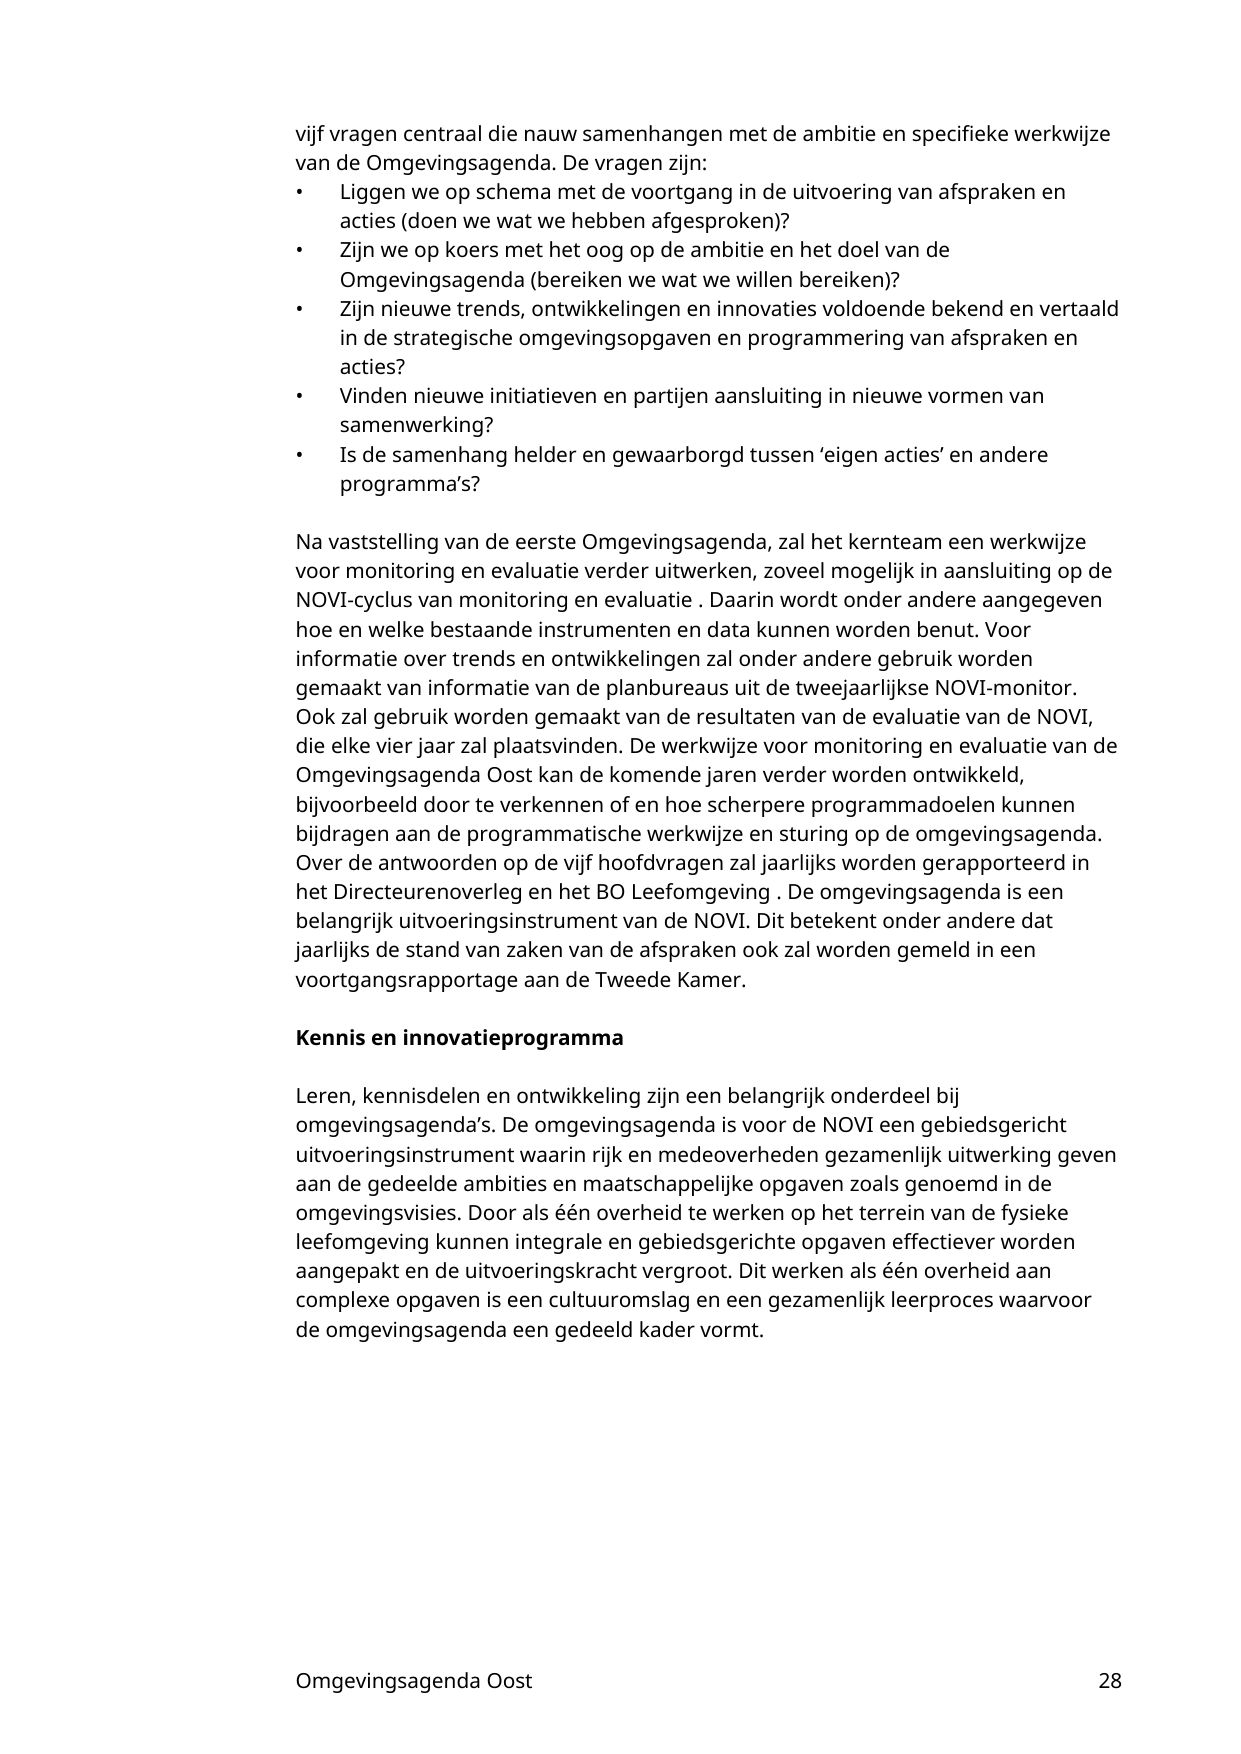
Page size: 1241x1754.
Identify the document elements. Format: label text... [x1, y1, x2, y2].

text • Liggen we op schema met de voortgang in de uitvoering van afspraken en acties (doen we wat we hebben afgesproken)? [295, 176, 1122, 235]
text • Is de samenhang helder en gewaarborgd tussen ‘eigen acties’ en andere programma’s? [295, 439, 1122, 497]
text • Zijn nieuwe trends, ontwikkelingen en innovaties voldoende bekend en vertaald in de strategische omgevingsopgaven en programmering van afspraken en acties? [295, 293, 1122, 381]
text Kennis en innovatieprogramma [118, 1022, 1122, 1051]
text • Vinden nieuwe initiatieven en partijen aansluiting in nieuwe vormen van samenwerking? [295, 381, 1122, 439]
text Leren, kennisdelen en ontwikkeling zijn een belangrijk onderdeel bij omgevingsagenda’s. De omgevingsagenda is voor de NOVI een gebiedsgericht uitvoeringsinstrument waarin rijk en medeoverheden gezamenlijk uitwerking geven aan de gedeelde ambities en maatschappelijke opgaven zoals genoemd in de omgevingsvisies. Door als één overheid te werken op het terrein van de fysieke leefomgeving kunnen integrale en gebiedsgerichte opgaven effectiever worden aangepakt en de uitvoeringskracht vergroot. Dit werken als één overheid aan complexe opgaven is een cultuuromslag en een gezamenlijk leerproces waarvoor de omgevingsagenda een gedeeld kader vormt. [295, 1081, 1122, 1343]
text • Zijn we op koers met het oog op de ambitie en het doel van de Omgevingsagenda (bereiken we wat we willen bereiken)? [295, 235, 1122, 293]
text Na vaststelling van de eerste Omgevingsagenda, zal het kernteam een werkwijze voor monitoring en evaluatie verder uitwerken, zoveel mogelijk in aansluiting op de NOVI-cyclus van monitoring en evaluatie . Daarin wordt onder andere aangegeven hoe en welke bestaande instrumenten en data kunnen worden benut. Voor informatie over trends en ontwikkelingen zal onder andere gebruik worden gemaakt van informatie van de planbureaus uit de tweejaarlijkse NOVI-monitor. Ook zal gebruik worden gemaakt van de resultaten van de evaluatie van de NOVI, die elke vier jaar zal plaatsvinden. De werkwijze voor monitoring en evaluatie van de Omgevingsagenda Oost kan de komende jaren verder worden ontwikkeld, bijvoorbeeld door te verkennen of en hoe scherpere programmadoelen kunnen bijdragen aan de programmatische werkwijze en sturing op de omgevingsagenda. Over de antwoorden op de vijf hoofdvragen zal jaarlijks worden gerapporteerd in het Directeurenoverleg en het BO Leefomgeving . De omgevingsagenda is een belangrijk uitvoeringsinstrument van de NOVI. Dit betekent onder andere dat jaarlijks de stand van zaken van de afspraken ook zal worden gemeld in een voortgangsrapportage aan de Tweede Kamer. [295, 526, 1122, 993]
